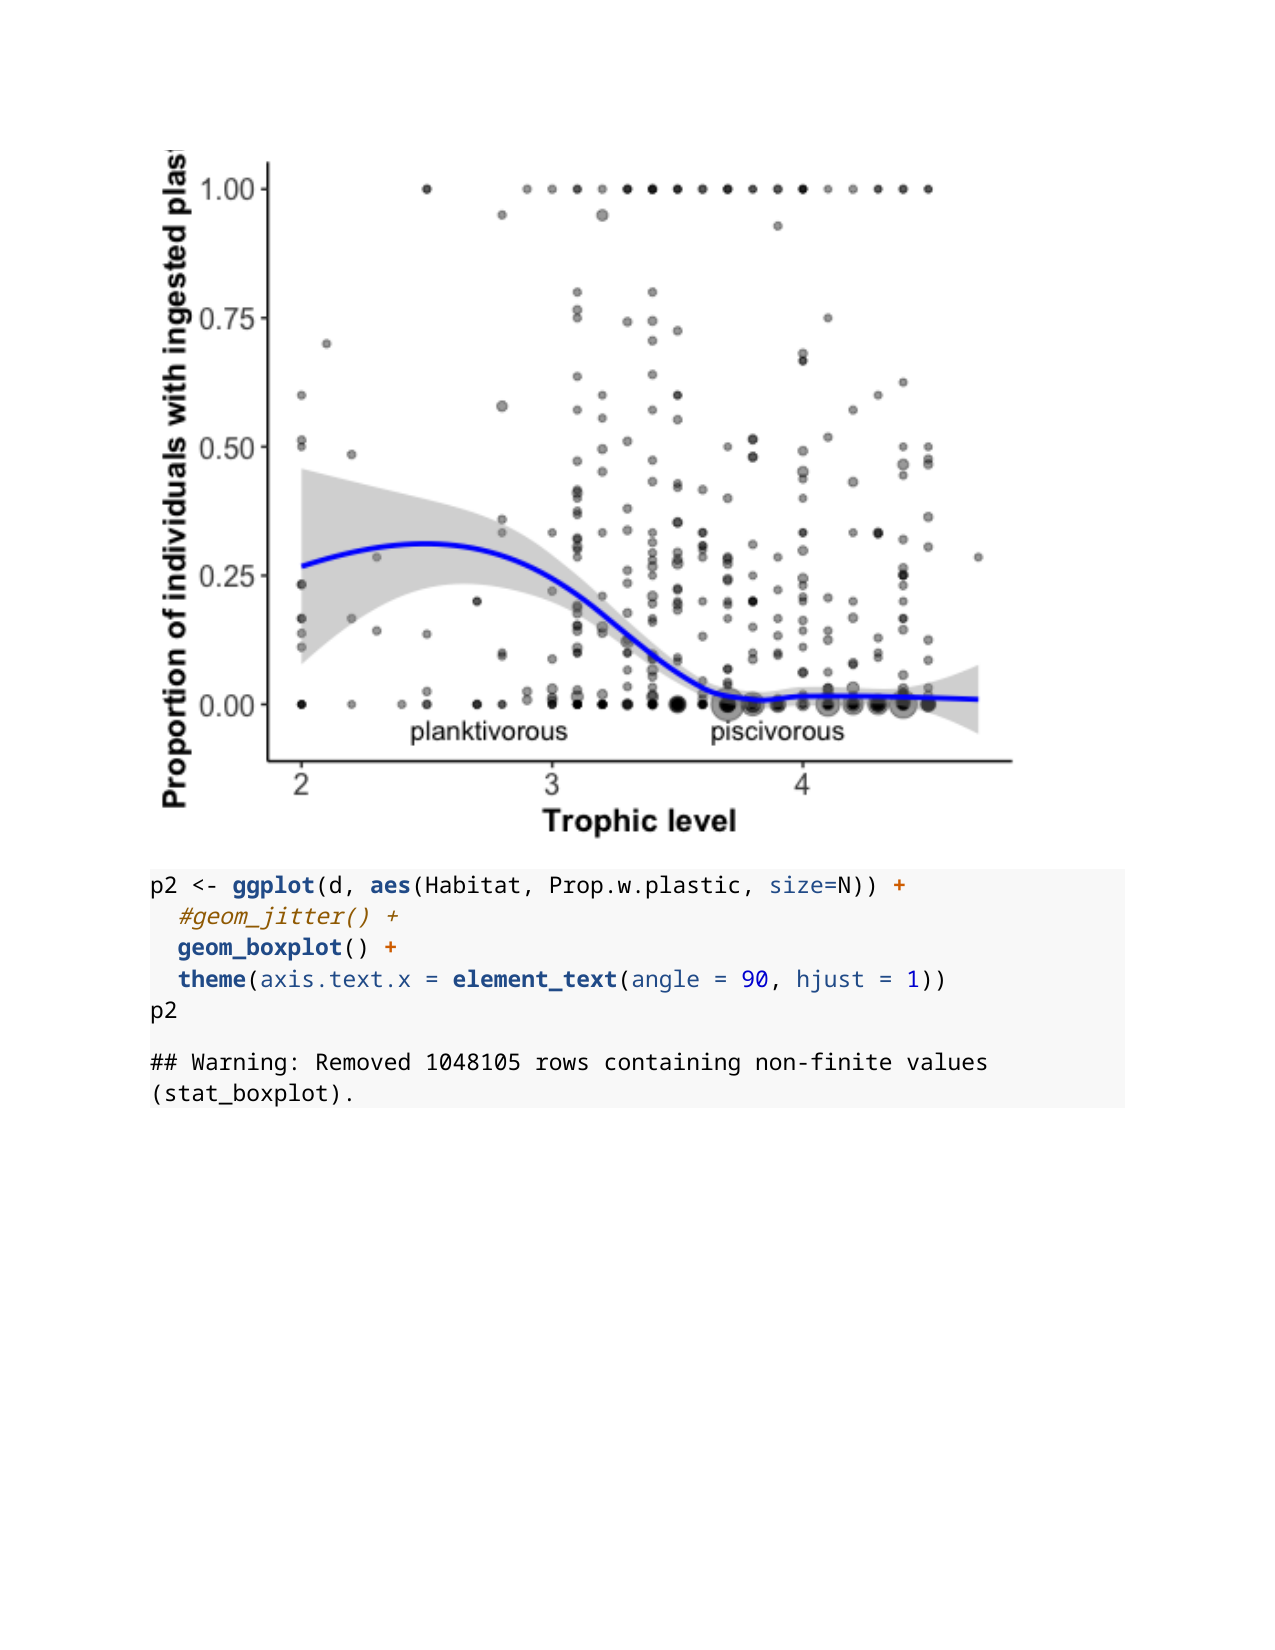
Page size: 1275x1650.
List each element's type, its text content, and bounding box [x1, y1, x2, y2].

picture [150, 150, 1025, 850]
text p2 <- ggplot(d, aes(Habitat, Prop.w.plastic, size=N)) + #geom_jitter() + geom_boxplot() + theme(axis.text.x = element_text(angle = 90, hjust = 1)) p2 [150, 869, 1125, 1025]
text ## Warning: Removed 1048105 rows containing non-finite values (stat_boxplot). [150, 1046, 1125, 1108]
